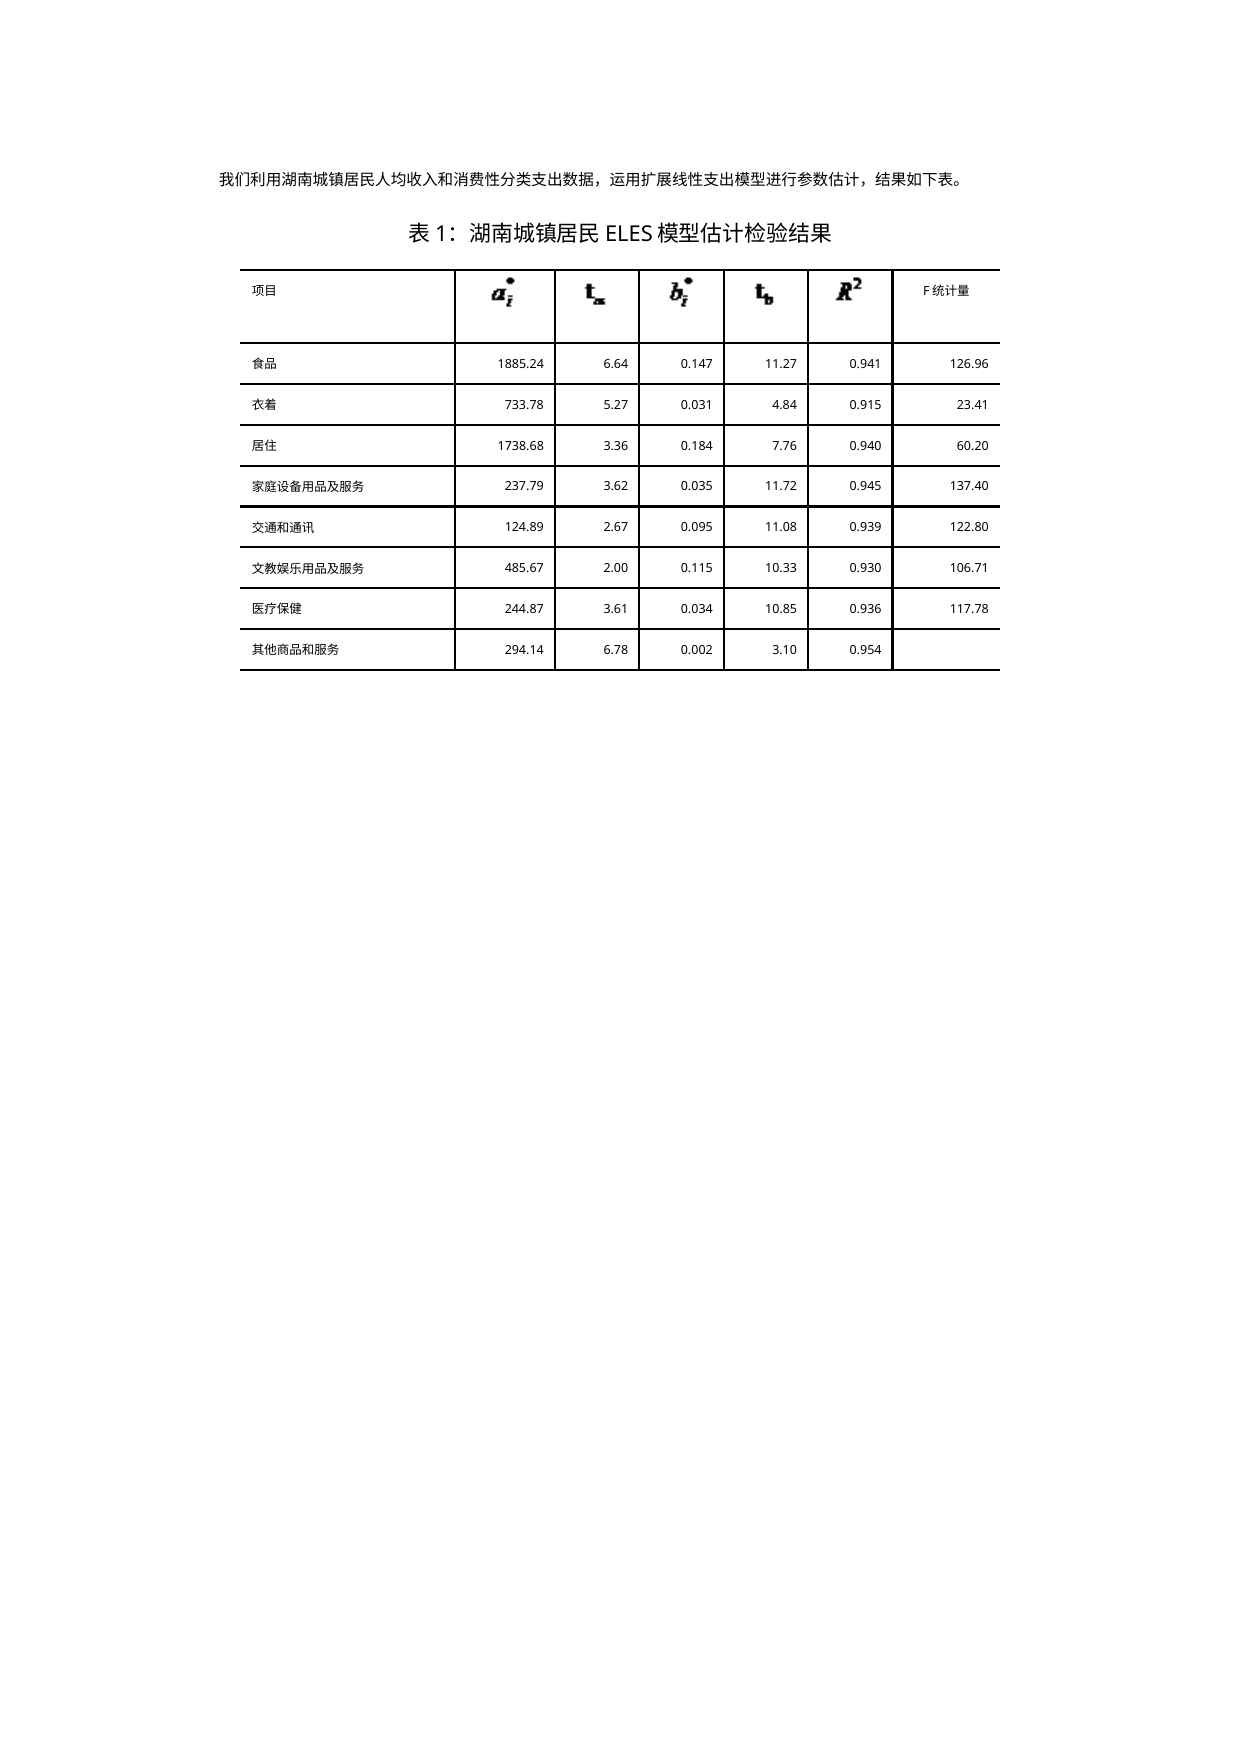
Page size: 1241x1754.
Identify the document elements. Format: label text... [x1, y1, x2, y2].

table_cell 0.184 [640, 426, 723, 464]
table_cell 485.67 [456, 548, 554, 587]
table_cell 137.40 [894, 467, 1000, 505]
table_cell 0.941 [809, 344, 891, 383]
table_cell 0.936 [809, 589, 891, 628]
table_cell 0.945 [809, 467, 891, 505]
table_cell 其他商品和服务 [240, 630, 454, 669]
table_cell 6.78 [556, 630, 638, 669]
table_cell 0.940 [809, 426, 891, 464]
table_cell 4.84 [725, 385, 807, 424]
table_cell 244.87 [456, 589, 554, 628]
table_cell 10.33 [725, 548, 807, 587]
picture [489, 273, 521, 315]
table_cell 122.80 [894, 508, 1000, 546]
table_cell 居住 [240, 426, 454, 464]
table_cell 0.939 [809, 508, 891, 546]
table_cell 3.61 [556, 589, 638, 628]
table_header [725, 271, 807, 342]
table_cell 0.930 [809, 548, 891, 587]
picture [667, 273, 696, 315]
table_header F统计量 [894, 271, 1000, 342]
table_cell 0.031 [640, 385, 723, 424]
table_cell 5.27 [556, 385, 638, 424]
table_header [456, 271, 554, 342]
table_cell 237.79 [456, 467, 554, 505]
table_cell 0.915 [809, 385, 891, 424]
text 我们利用湖南城镇居民人均收入和消费性分类支出数据，运用扩展线性支出模型进行参数估计，结果如下表。 [187, 162, 1053, 194]
table_cell 106.71 [894, 548, 1000, 587]
text 表1：湖南城镇居民ELES模型估计检验结果 [187, 215, 1053, 248]
table_cell 2.00 [556, 548, 638, 587]
table_cell 交通和通讯 [240, 508, 454, 546]
table_header [556, 271, 638, 342]
table_cell 733.78 [456, 385, 554, 424]
table_cell 0.034 [640, 589, 723, 628]
table_cell 0.035 [640, 467, 723, 505]
table_cell 60.20 [894, 426, 1000, 464]
table_header 项目 [240, 271, 454, 342]
table_cell 0.147 [640, 344, 723, 383]
table_cell 3.62 [556, 467, 638, 505]
table_cell 衣着 [240, 385, 454, 424]
table_header [640, 271, 723, 342]
table_cell 3.10 [725, 630, 807, 669]
table_cell 家庭设备用品及服务 [240, 467, 454, 505]
table_cell [894, 630, 1000, 669]
table_cell 126.96 [894, 344, 1000, 383]
table_header [809, 271, 891, 342]
table_cell 医疗保健 [240, 589, 454, 628]
table_cell 0.115 [640, 548, 723, 587]
table_cell 11.72 [725, 467, 807, 505]
table_cell 0.002 [640, 630, 723, 669]
table_cell 124.89 [456, 508, 554, 546]
table_cell 10.85 [725, 589, 807, 628]
table_cell 文教娱乐用品及服务 [240, 548, 454, 587]
table_cell 1885.24 [456, 344, 554, 383]
picture [582, 273, 612, 313]
table_cell 1738.68 [456, 426, 554, 464]
table_cell 食品 [240, 344, 454, 383]
table_cell 11.27 [725, 344, 807, 383]
table_cell 294.14 [456, 630, 554, 669]
table_cell 117.78 [894, 589, 1000, 628]
picture [752, 273, 780, 313]
table_cell 11.08 [725, 508, 807, 546]
table_cell 23.41 [894, 385, 1000, 424]
table_cell 0.095 [640, 508, 723, 546]
picture [833, 273, 868, 307]
table_cell 7.76 [725, 426, 807, 464]
table_cell 6.64 [556, 344, 638, 383]
table_cell 2.67 [556, 508, 638, 546]
table_cell 0.954 [809, 630, 891, 669]
table_cell 3.36 [556, 426, 638, 464]
